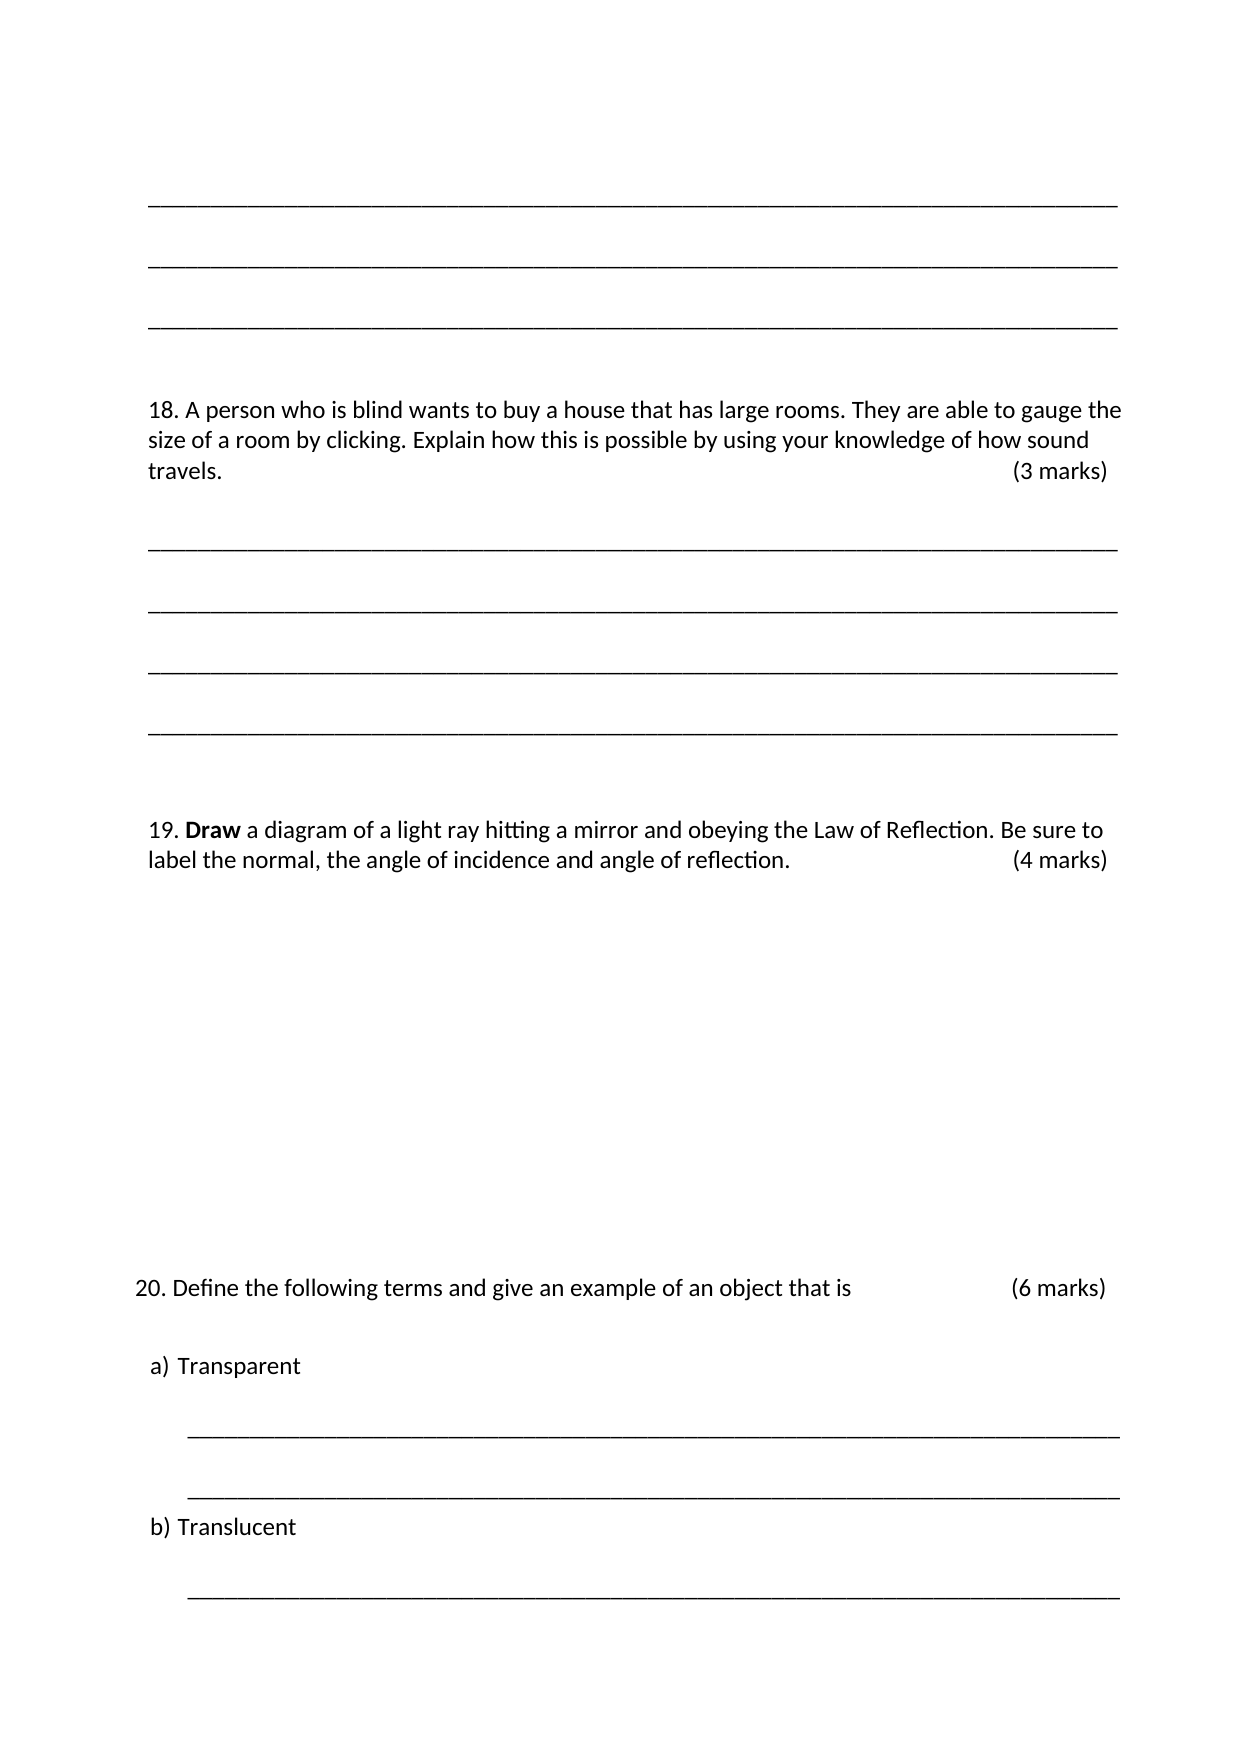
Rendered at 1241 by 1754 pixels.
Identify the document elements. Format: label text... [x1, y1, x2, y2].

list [150, 1511, 1128, 1602]
list Transparent ___________________________________________________________________________ ___________________________________________________________________________ [150, 1350, 1128, 1502]
text 20. Define the following terms and give an example of an object that is (6 marks) [112, 1272, 1128, 1303]
text ______________________________________________________________________________ ______________________________________________________________________________ ______________________________________________________________________________ ______________________________________________________________________________ [148, 494, 1128, 767]
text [148, 150, 1128, 486]
text 19. Draw a diagram of a light ray hitting a mirror and obeying the Law of Reflection. Be sure to label the normal, the angle of incidence and angle of reflection. (4 marks) [148, 814, 1128, 875]
